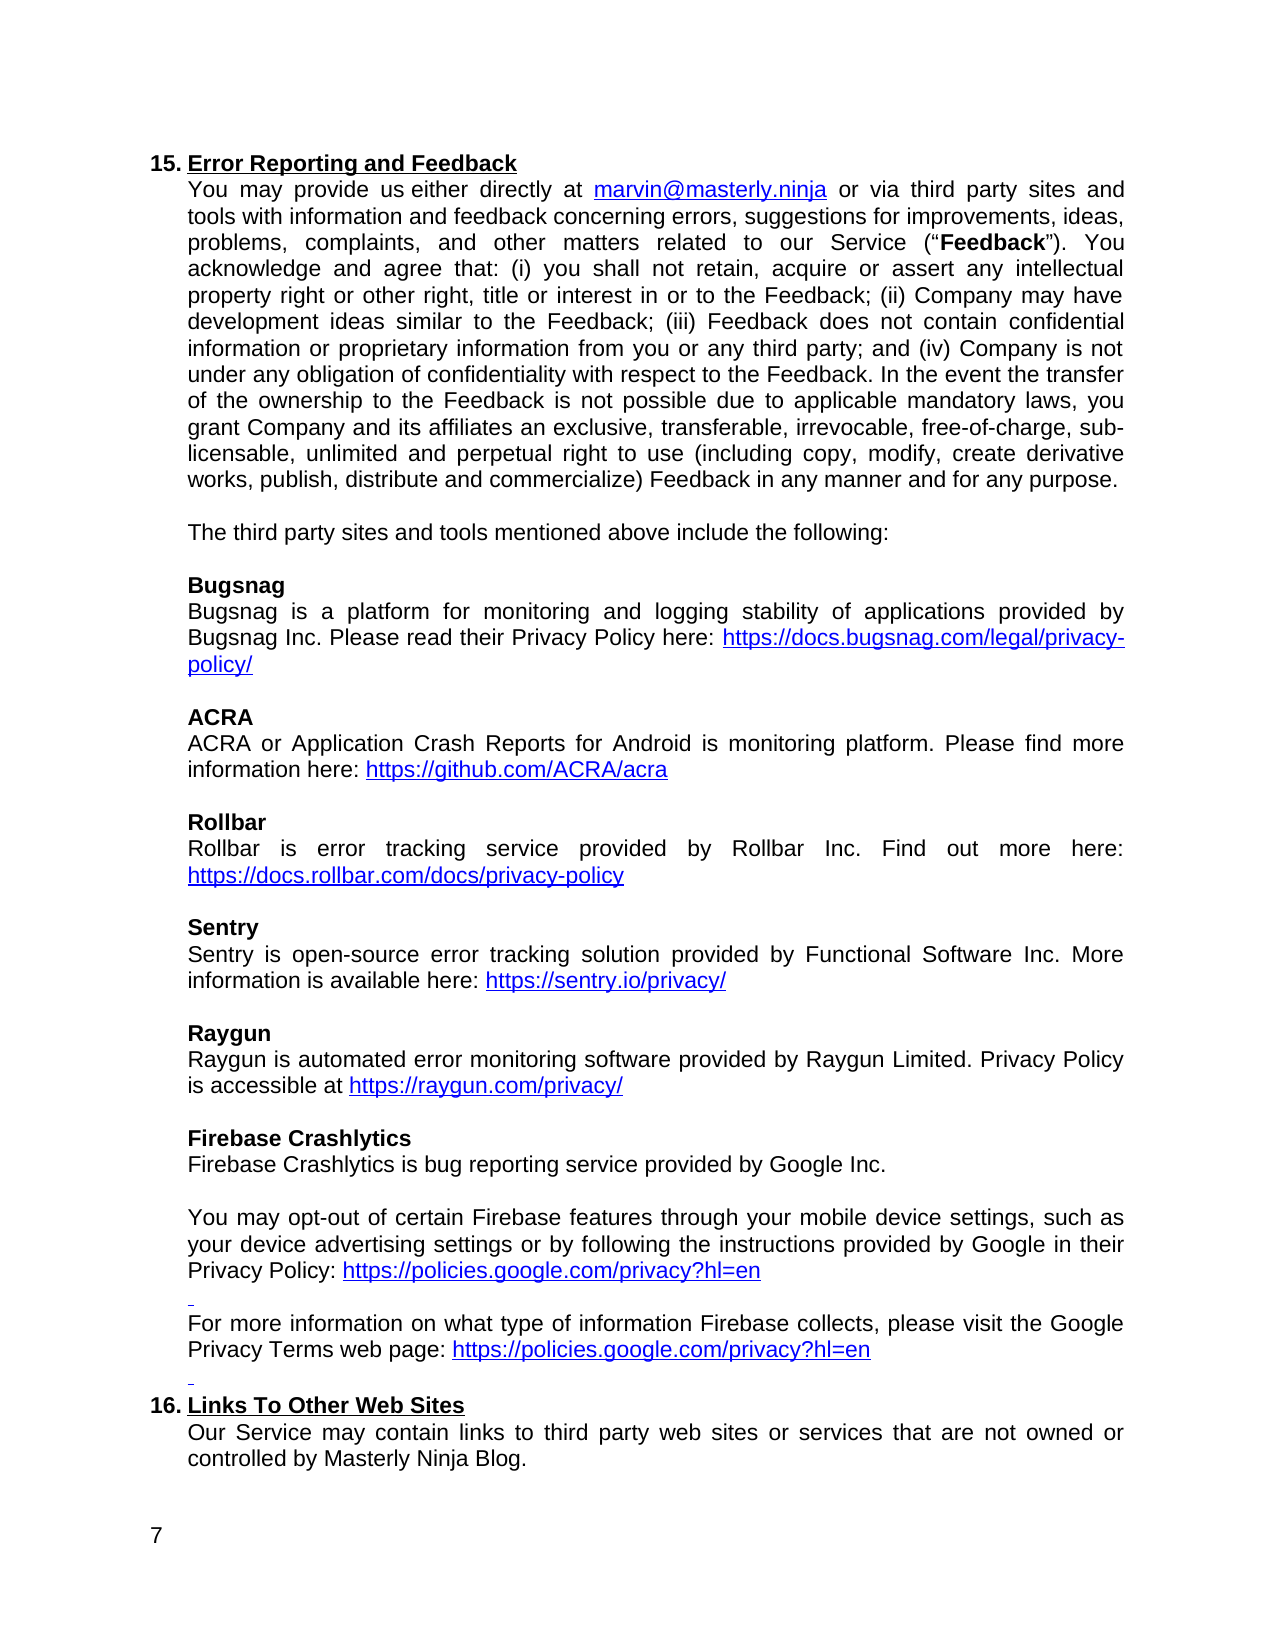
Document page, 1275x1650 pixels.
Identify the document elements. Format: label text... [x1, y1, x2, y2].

text For more information on what type of information Firebase collects, please visit the Google Privacy Terms web page: https://policies.google.com/privacy?hl=en [187, 1309, 1125, 1362]
list Firebase Crashlytics is bug reporting service provided by Google Inc. [187, 1151, 1125, 1178]
list Links To Other Web Sites [150, 1392, 1125, 1419]
text Rollbar is error tracking service provided by Rollbar Inc. Find out more here: https://docs.rollbar.com/docs/privacy-policy [187, 835, 1125, 888]
text Our Service may contain links to third party web sites or services that are not owned or controlled by Masterly Ninja Blog. [187, 1419, 1125, 1472]
list Raygun [187, 1020, 1125, 1046]
text You may opt-out of certain Firebase features through your mobile device settings, such as your device advertising settings or by following the instructions provided by Google in their Privacy Policy: https://policies.google.com/privacy?hl=en [187, 1204, 1125, 1283]
text Bugsnag is a platform for monitoring and logging stability of applications provided by Bugsnag Inc. Please read their Privacy Policy here: https://docs.bugsnag.com/legal/privacy-policy/ [187, 598, 1125, 677]
list Error Reporting and Feedback [150, 150, 1125, 176]
list Rollbar [187, 809, 1125, 835]
list Sentry [187, 914, 1125, 941]
text Raygun is automated error monitoring software provided by Raygun Limited. Privacy Policy is accessible at https://raygun.com/privacy/ [187, 1046, 1125, 1099]
list ACRA [187, 703, 1125, 730]
list Firebase Crashlytics [187, 1125, 1125, 1151]
text Sentry is open-source error tracking solution provided by Functional Software Inc. More information is available here: https://sentry.io/privacy/ [187, 941, 1125, 993]
text The third party sites and tools mentioned above include the following: [187, 519, 1125, 545]
text ACRA or Application Crash Reports for Android is monitoring platform. Please find more information here: https://github.com/ACRA/acra [187, 730, 1125, 782]
text You may provide us either directly at marvin@masterly.ninja or via third party sites and tools with information and feedback concerning errors, suggestions for improvements, ideas, problems, complaints, and other matters related to our Service (“Feedback”). You acknowledge and agree that: (i) you shall not retain, acquire or assert any intellectual property right or other right, title or interest in or to the Feedback; (ii) Company may have development ideas similar to the Feedback; (iii) Feedback does not contain confidential information or proprietary information from you or any third party; and (iv) Company is not under any obligation of confidentiality with respect to the Feedback. In the event the transfer of the ownership to the Feedback is not possible due to applicable mandatory laws, you grant Company and its affiliates an exclusive, transferable, irrevocable, free-of-charge, sub-licensable, unlimited and perpetual right to use (including copy, modify, create derivative works, publish, distribute and commercialize) Feedback in any manner and for any purpose. [187, 176, 1125, 493]
list Bugsnag [187, 572, 1125, 598]
